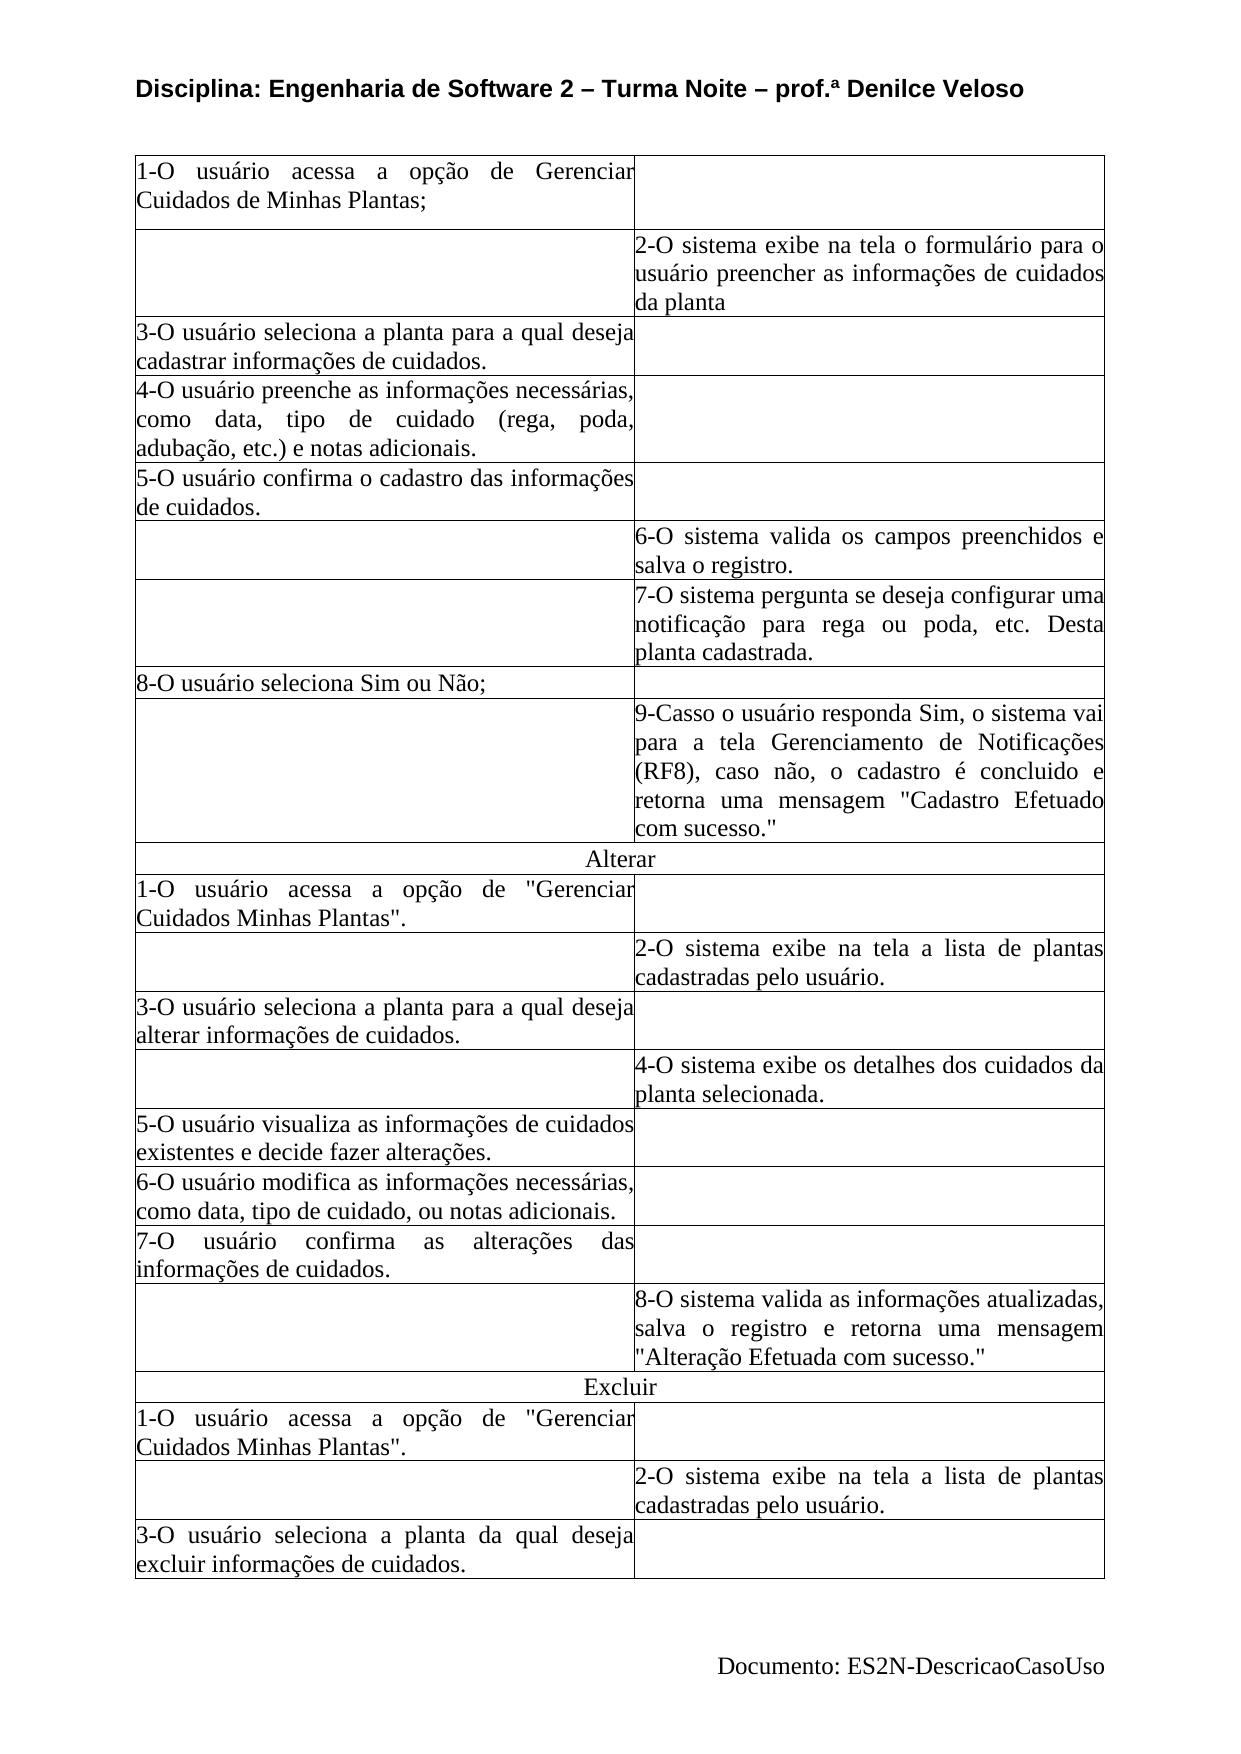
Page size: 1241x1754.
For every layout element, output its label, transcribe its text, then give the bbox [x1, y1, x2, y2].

table_cell [635, 1403, 1104, 1460]
table_cell 9-Casso o usuário responda Sim, o sistema vai para a tela Gerenciamento de Notificações (RF8), caso não, o cadastro é concluido e retorna uma mensagem "Cadastro Efetuado com sucesso." [635, 699, 1104, 842]
table_cell Excluir [136, 1372, 1104, 1402]
table_cell 3-O usuário seleciona a planta da qual deseja excluir informações de cuidados. [136, 1520, 634, 1577]
table_cell [635, 1109, 1104, 1166]
table_cell [136, 230, 634, 316]
table_cell [136, 1284, 634, 1371]
table_cell 3-O usuário seleciona a planta para a qual deseja alterar informações de cuidados. [136, 992, 634, 1049]
table_cell 8-O sistema valida as informações atualizadas, salva o registro e retorna uma mensagem "Alteração Efetuada com sucesso." [635, 1284, 1104, 1371]
table_cell 7-O usuário confirma as alterações das informações de cuidados. [136, 1226, 634, 1283]
table_cell 4-O sistema exibe os detalhes dos cuidados da planta selecionada. [635, 1050, 1104, 1108]
table_cell [635, 156, 1104, 229]
table_cell 2-O sistema exibe na tela a lista de plantas cadastradas pelo usuário. [635, 933, 1104, 991]
table_cell 7-O sistema pergunta se deseja configurar uma notificação para rega ou poda, etc. Desta planta cadastrada. [635, 580, 1104, 666]
table_cell [136, 699, 634, 842]
table_cell [635, 1167, 1104, 1225]
table_cell 2-O sistema exibe na tela a lista de plantas cadastradas pelo usuário. [635, 1461, 1104, 1519]
table_cell 6-O sistema valida os campos preenchidos e salva o registro. [635, 521, 1104, 579]
table_cell 5-O usuário visualiza as informações de cuidados existentes e decide fazer alterações. [136, 1109, 634, 1166]
table_cell [136, 521, 634, 579]
table_cell 1-O usuário acessa a opção de "Gerenciar Cuidados Minhas Plantas". [136, 875, 634, 932]
table_cell 6-O usuário modifica as informações necessárias, como data, tipo de cuidado, ou notas adicionais. [136, 1167, 634, 1225]
table_cell 1-O usuário acessa a opção de Gerenciar Cuidados de Minhas Plantas; [136, 156, 634, 229]
table_cell [136, 580, 634, 666]
table_cell Alterar [136, 843, 1104, 873]
table_cell 8-O usuário seleciona Sim ou Não; [136, 667, 634, 697]
table_cell [136, 1050, 634, 1108]
table_cell 5-O usuário confirma o cadastro das informações de cuidados. [136, 463, 634, 520]
table_cell 2-O sistema exibe na tela o formulário para o usuário preencher as informações de cuidados da planta [635, 230, 1104, 316]
table_cell [635, 317, 1104, 374]
table_cell [635, 1520, 1104, 1577]
table_cell 3-O usuário seleciona a planta para a qual deseja cadastrar informações de cuidados. [136, 317, 634, 374]
table_cell [136, 1461, 634, 1519]
table_cell [635, 376, 1104, 462]
table_cell [635, 1226, 1104, 1283]
table_cell [635, 463, 1104, 520]
table_cell [136, 933, 634, 991]
table_cell [635, 667, 1104, 697]
table_cell 1-O usuário acessa a opção de "Gerenciar Cuidados Minhas Plantas". [136, 1403, 634, 1460]
table_cell [635, 875, 1104, 932]
table_cell [635, 992, 1104, 1049]
table_cell 4-O usuário preenche as informações necessárias, como data, tipo de cuidado (rega, poda, adubação, etc.) e notas adicionais. [136, 376, 634, 462]
